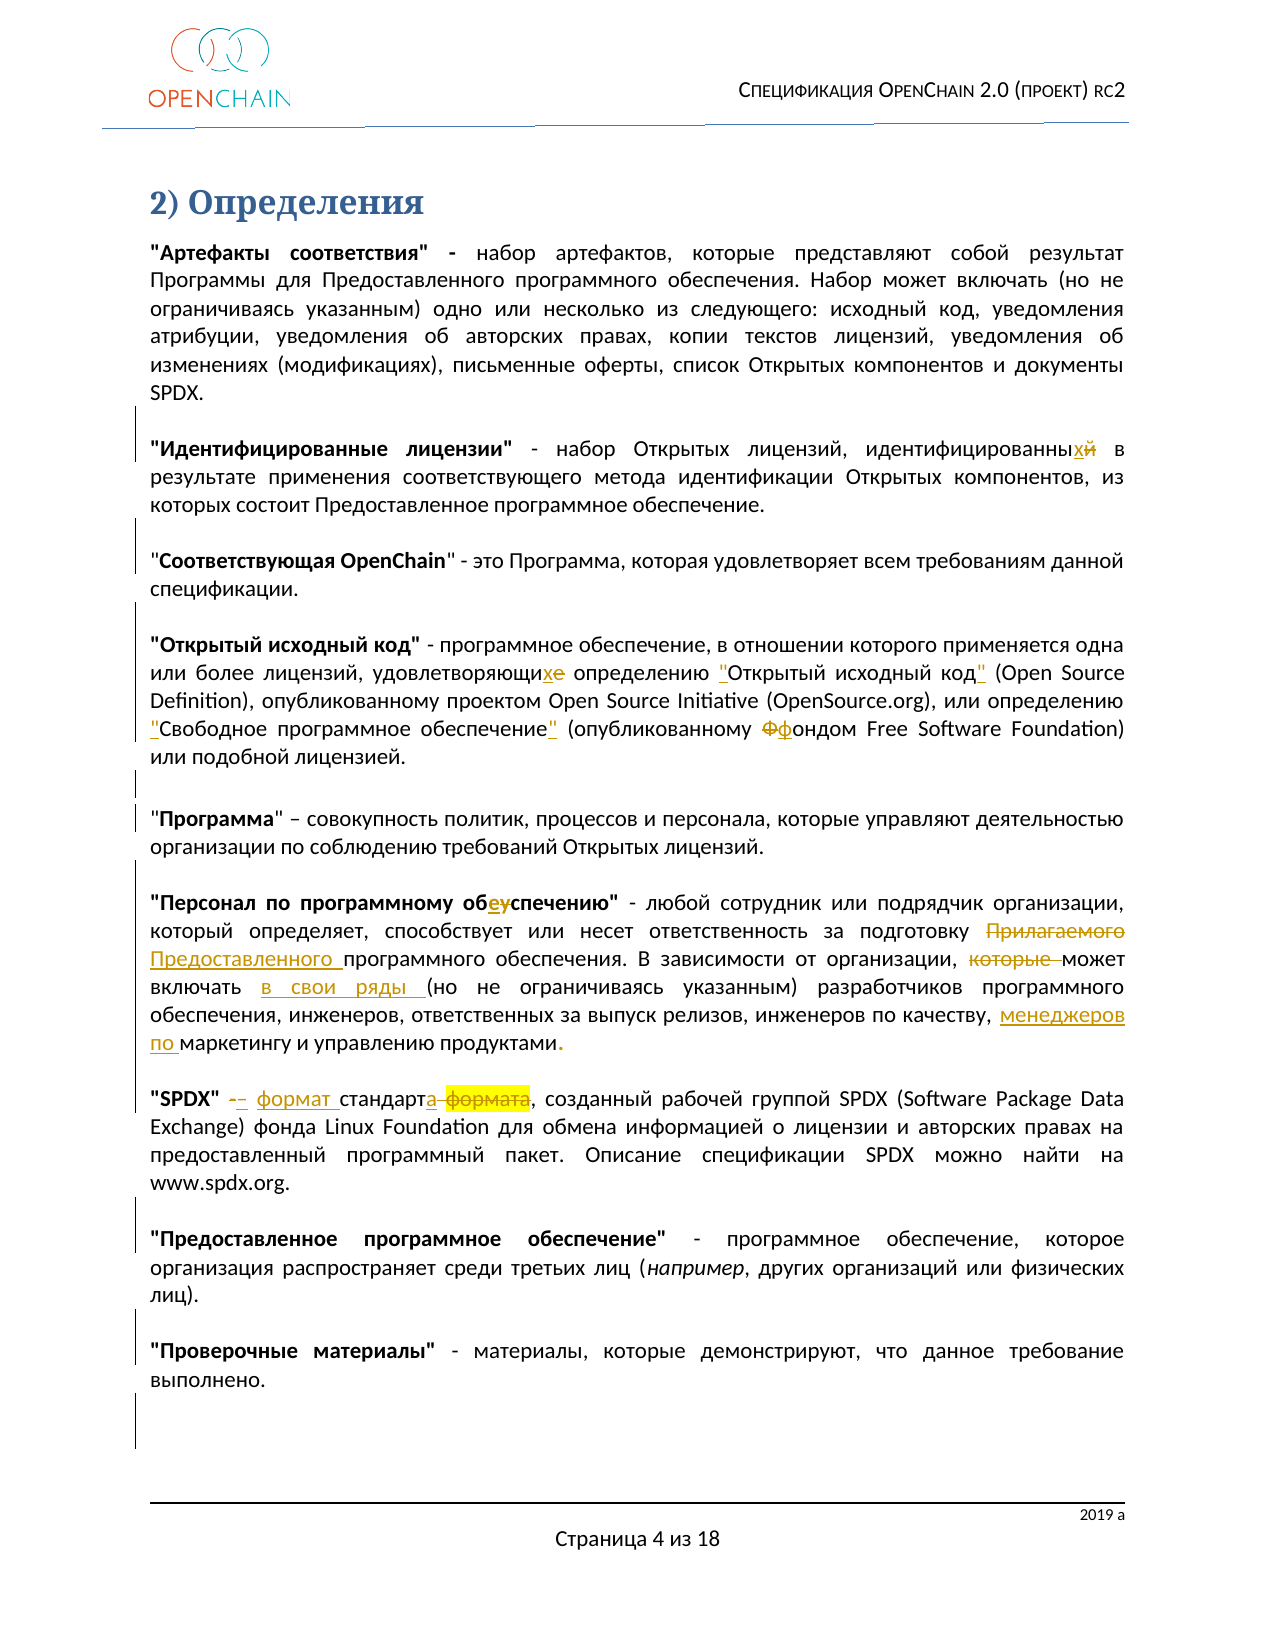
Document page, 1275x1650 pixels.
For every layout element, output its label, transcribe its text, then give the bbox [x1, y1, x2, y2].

text "Cоответствующая OpenChain" - это Программа, которая удовлетворяет всем требованиям данной спецификации. [150, 546, 1125, 602]
text "Программа" – совокупность политик, процессов и персонала, которые управляют деятельностью организации по соблюдению требований Открытых лицензий. [150, 804, 1125, 860]
text "Предоставленное программное обеспечение" - программное обеспечение, которое организация распространяет среди третьих лиц (например, других организаций или физических лиц). [150, 1224, 1125, 1309]
text "Персонал по программному обспечению" - любой сотрудник или подрядчик организации, который определяет, способствует или несет ответственность за подготовку программного обеспечения. В зависимости от организации, может включать (но не ограничиваясь указанным) разработчиков программного обеспечения, инженеров, ответственных за выпуск релизов, инженеров по качеству, маркетингу и управлению продуктами. [150, 888, 1125, 1056]
subtitle Определения [150, 184, 1125, 223]
picture [148, 28, 290, 108]
text "Идентифицированные лицензии" - набор Открытых лицензий, идентифицированны в результате применения соответствующего метода идентификации Открытых компонентов, из которых состоит Предоставленное программное обеспечение. [150, 434, 1125, 518]
text "Проверочные материалы" - материалы, которые демонстрируют, что данное требование выполнено. [150, 1337, 1125, 1393]
text "SPDX" стандарт, созданный рабочей группой SPDX (Software Package Data Exchange) фонда Linux Foundation для обмена информацией о лицензии и авторских правах на предоставленный программный пакет. Описание спецификации SPDX можно найти на www.spdx.org. [150, 1084, 1125, 1197]
text "Артефакты соответствия" - набор артефактов, которые представляют собой результат Программы для Предоставленного программного обеспечения. Набор может включать (но не ограничиваясь указанным) одно или несколько из следующего: исходный код, уведомления атрибуции, уведомления об авторских правах, копии текстов лицензий, уведомления об изменениях (модификациях), письменные оферты, список Открытых компонентов и документы SPDX. [150, 238, 1125, 406]
text "Открытый исходный код" - программное обеспечение, в отношении которого применяется одна или более лицензий, удовлетворяющи определению Открытый исходный код (Open Source Definition), опубликованному проектом Open Source Initiative (OpenSource.org), или определению Свободное программное обеспечение (опубликованному ондом Free Software Foundation) или подобной лицензией. [150, 630, 1125, 770]
